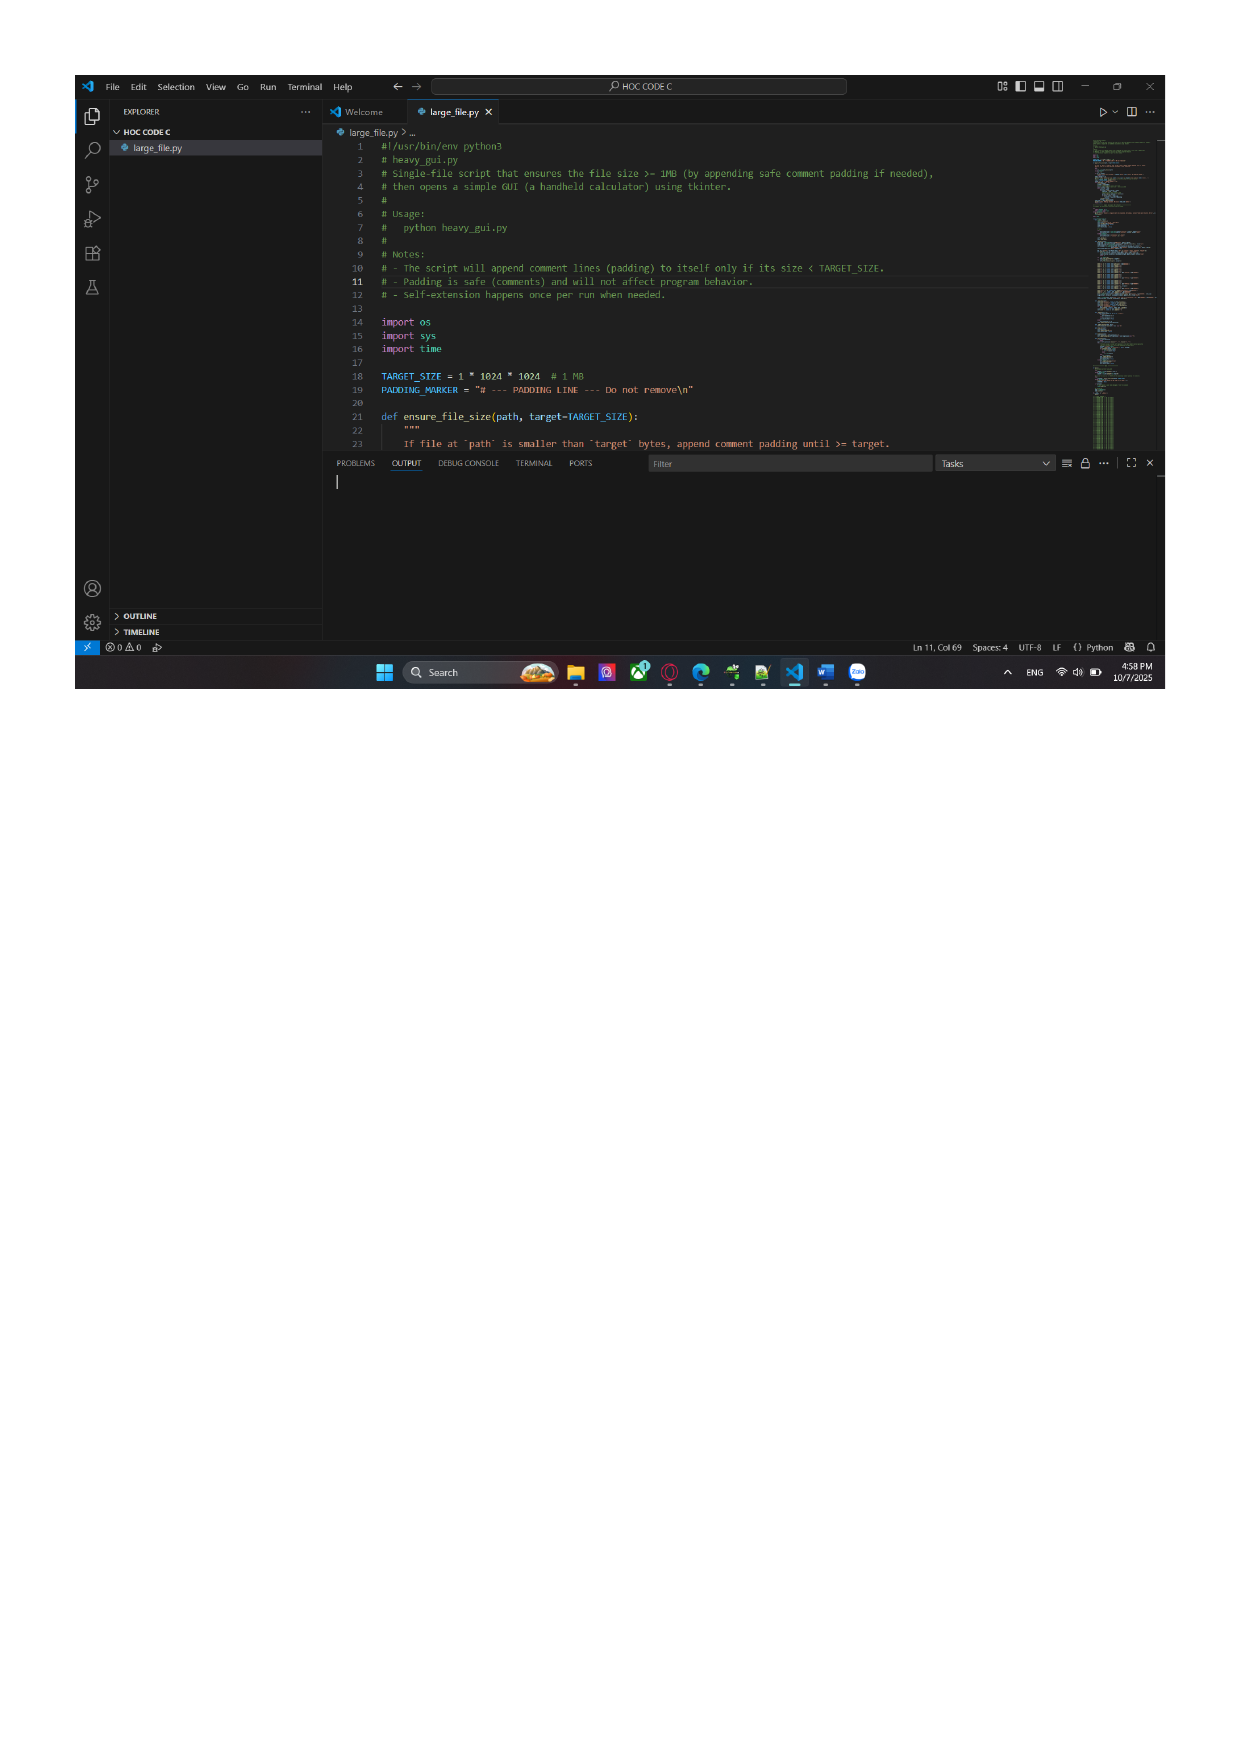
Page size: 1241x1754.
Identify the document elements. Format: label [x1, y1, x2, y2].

picture [75, 75, 1166, 689]
